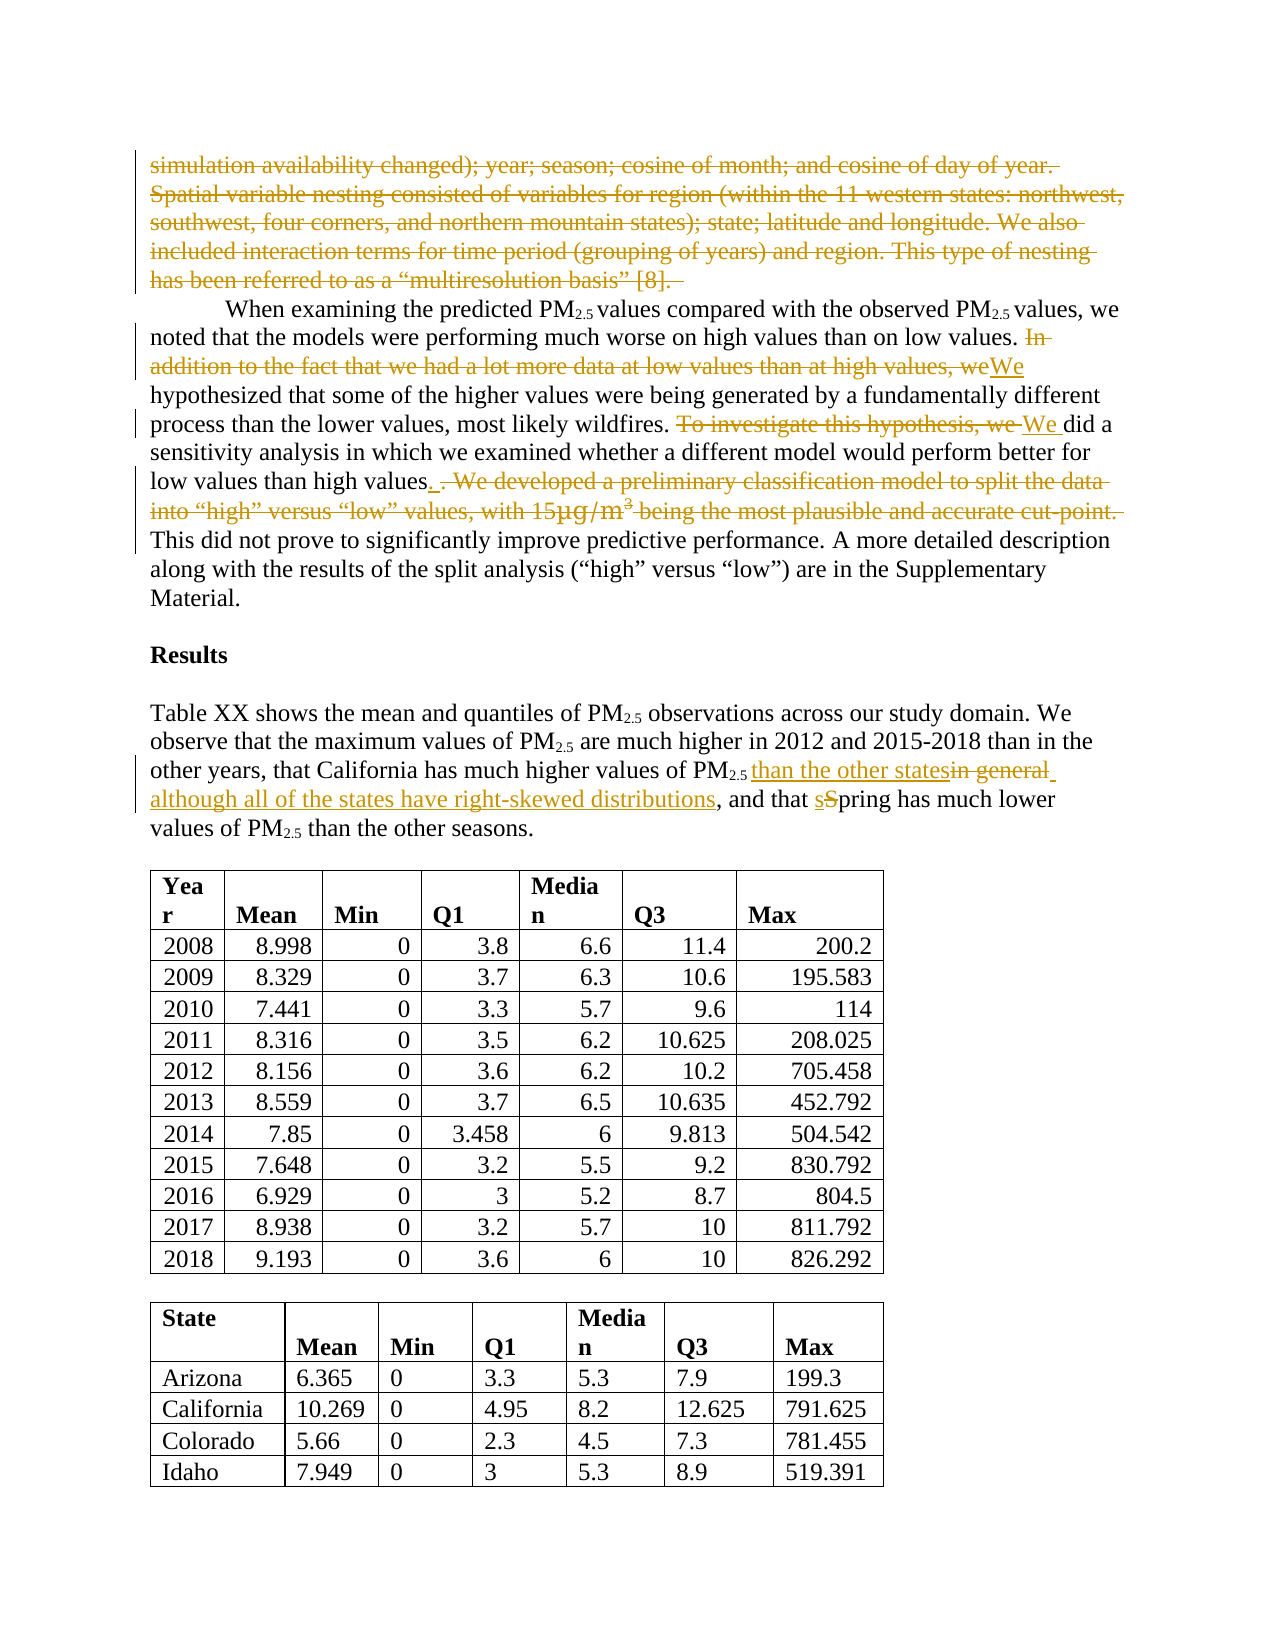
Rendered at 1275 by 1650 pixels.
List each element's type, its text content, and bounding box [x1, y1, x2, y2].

table_header Median [520, 871, 622, 929]
table_cell 2013 [151, 1086, 224, 1116]
table_cell 3.6 [422, 1242, 519, 1272]
table_cell 830.792 [737, 1149, 883, 1179]
table_cell 9.6 [623, 992, 736, 1022]
table_cell 114 [737, 992, 883, 1022]
table_cell 804.5 [737, 1180, 883, 1210]
table_cell 0 [323, 992, 421, 1022]
table_cell 0 [323, 1211, 421, 1241]
table_cell 0 [323, 1242, 421, 1272]
table_cell 3.6 [422, 1055, 519, 1085]
table_cell 452.792 [737, 1086, 883, 1116]
table_header Q3 [623, 871, 736, 929]
table_cell 504.542 [737, 1117, 883, 1147]
table_cell 2.3 [473, 1424, 566, 1454]
table_cell 0 [323, 930, 421, 960]
table_cell 3 [473, 1456, 566, 1486]
table_cell 0 [323, 1149, 421, 1179]
table_cell 3.7 [422, 961, 519, 991]
table_cell 5.7 [520, 992, 622, 1022]
table_cell 3.2 [422, 1211, 519, 1241]
table_cell 10.625 [623, 1024, 736, 1054]
table_cell 519.391 [774, 1456, 883, 1486]
table_cell 208.025 [737, 1024, 883, 1054]
text When examining the predicted PM2.5 values compared with the observed PM2.5 values, we noted that the models were performing much worse on high values than on low values. hypothesized that some of the higher values were being generated by a fundamentally different process than the lower values, most likely wildfires. did a sensitivity analysis in which we examined whether a different model would perform better for low values than high valuesThis did not prove to significantly improve predictive performance. A more detailed description along with the results of the split analysis (“high” versus “low”) are in the Supplementary Material. [150, 294, 1125, 611]
table_cell 3.458 [422, 1117, 519, 1147]
table_cell 9.193 [225, 1242, 322, 1272]
table_cell Colorado [151, 1424, 284, 1454]
table_header Q1 [473, 1303, 566, 1361]
table_cell 8.329 [225, 961, 322, 991]
table_cell 9.2 [623, 1149, 736, 1179]
table_cell 826.292 [737, 1242, 883, 1272]
table_cell 3.3 [473, 1362, 566, 1392]
table_cell 3.8 [422, 930, 519, 960]
table_cell 10.635 [623, 1086, 736, 1116]
table_cell 0 [323, 1024, 421, 1054]
table_cell 12.625 [665, 1393, 773, 1423]
table_cell 6 [520, 1242, 622, 1272]
table_cell Arizona [151, 1362, 284, 1392]
table_cell 0 [323, 1117, 421, 1147]
table_cell 7.3 [665, 1424, 773, 1454]
table_cell 705.458 [737, 1055, 883, 1085]
table_cell 8.559 [225, 1086, 322, 1116]
table_cell 2010 [151, 992, 224, 1022]
table_cell 3 [422, 1180, 519, 1210]
table_cell 5.2 [520, 1180, 622, 1210]
table_cell 8.156 [225, 1055, 322, 1085]
table_cell 5.5 [520, 1149, 622, 1179]
table_cell 10 [623, 1211, 736, 1241]
table_cell 9.813 [623, 1117, 736, 1147]
table_cell 200.2 [737, 930, 883, 960]
table_cell 5.3 [567, 1362, 664, 1392]
table_cell 2015 [151, 1149, 224, 1179]
table_cell 2016 [151, 1180, 224, 1210]
table_cell 6.6 [520, 930, 622, 960]
table_cell 0 [379, 1456, 472, 1486]
table_cell 5.3 [567, 1456, 664, 1486]
table_cell 0 [323, 1055, 421, 1085]
table_header Year [151, 871, 224, 929]
table_cell 3.5 [422, 1024, 519, 1054]
table_cell 4.95 [473, 1393, 566, 1423]
table_cell 6.3 [520, 961, 622, 991]
table_header Max [737, 871, 883, 929]
table_cell 6.5 [520, 1086, 622, 1116]
table_cell 8.7 [623, 1180, 736, 1210]
table_cell 6.929 [225, 1180, 322, 1210]
table_cell 2018 [151, 1242, 224, 1272]
table_cell 811.792 [737, 1211, 883, 1241]
table_header Mean [225, 871, 322, 929]
table_cell 8.2 [567, 1393, 664, 1423]
table_cell 10.269 [286, 1393, 378, 1423]
table_header Median [567, 1303, 664, 1361]
table_cell 10.6 [623, 961, 736, 991]
table_header Min [323, 871, 421, 929]
table_cell 2017 [151, 1211, 224, 1241]
table_cell 2011 [151, 1024, 224, 1054]
table_cell 791.625 [774, 1393, 883, 1423]
table_cell 0 [379, 1362, 472, 1392]
table_cell 781.455 [774, 1424, 883, 1454]
table_header State [151, 1303, 284, 1361]
table_cell Idaho [151, 1456, 284, 1486]
table_cell California [151, 1393, 284, 1423]
table_cell 8.998 [225, 930, 322, 960]
table_header Mean [286, 1303, 378, 1361]
table_cell 2008 [151, 930, 224, 960]
table_cell 6 [520, 1117, 622, 1147]
table_header Max [774, 1303, 883, 1361]
table_cell 7.85 [225, 1117, 322, 1147]
table_cell 10 [623, 1242, 736, 1272]
table_cell 199.3 [774, 1362, 883, 1392]
table_header Q1 [422, 871, 519, 929]
table_cell 6.365 [286, 1362, 378, 1392]
table_cell 4.5 [567, 1424, 664, 1454]
table_cell 0 [323, 1180, 421, 1210]
table_cell 7.9 [665, 1362, 773, 1392]
table_cell 2014 [151, 1117, 224, 1147]
table_cell 0 [323, 961, 421, 991]
table_header Q3 [665, 1303, 773, 1361]
table_cell 5.7 [520, 1211, 622, 1241]
table_cell 11.4 [623, 930, 736, 960]
table_cell 195.583 [737, 961, 883, 991]
table_cell 5.66 [286, 1424, 378, 1454]
table_cell 0 [379, 1424, 472, 1454]
text Table XX shows the mean and quantiles of PM2.5 observations across our study domain. We observe that the maximum values of PM2.5 are much higher in 2012 and 2015-2018 than in the other years, that California has much higher values of PM2.5 , and that pring has much lower values of PM2.5 than the other seasons. [150, 698, 1125, 841]
table_cell 2009 [151, 961, 224, 991]
table_cell 10.2 [623, 1055, 736, 1085]
table_cell 2012 [151, 1055, 224, 1085]
table_cell 0 [379, 1393, 472, 1423]
table_cell 6.2 [520, 1055, 622, 1085]
table_cell 8.9 [665, 1456, 773, 1486]
text Results [150, 640, 1125, 669]
table_cell 3.7 [422, 1086, 519, 1116]
table_cell 7.949 [286, 1456, 378, 1486]
table_cell 0 [323, 1086, 421, 1116]
table_cell 7.648 [225, 1149, 322, 1179]
table_cell 8.316 [225, 1024, 322, 1054]
table_cell 3.2 [422, 1149, 519, 1179]
table_header Min [379, 1303, 472, 1361]
table_cell 8.938 [225, 1211, 322, 1241]
table_cell 7.441 [225, 992, 322, 1022]
table_cell 6.2 [520, 1024, 622, 1054]
table_cell 3.3 [422, 992, 519, 1022]
